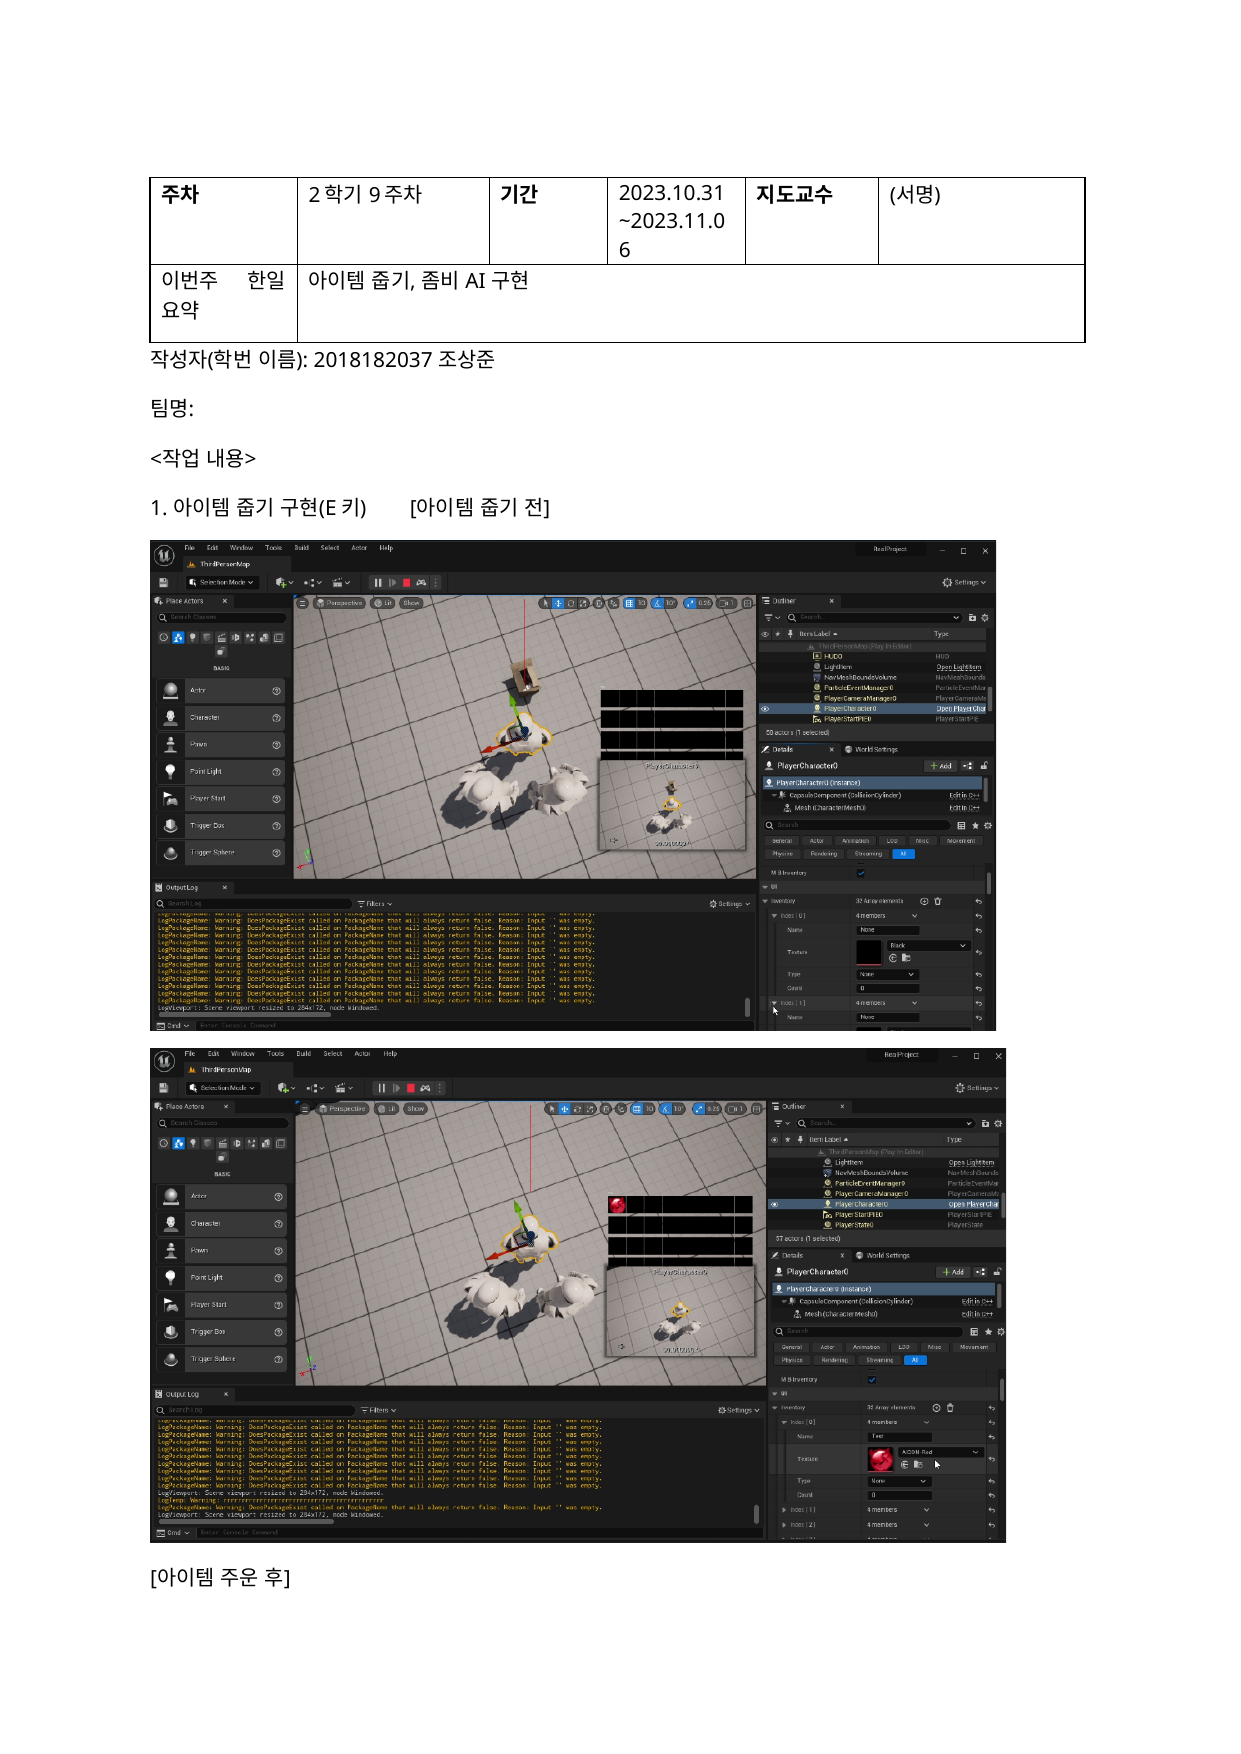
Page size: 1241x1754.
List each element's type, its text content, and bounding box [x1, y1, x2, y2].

table_header 주차 [151, 178, 297, 263]
text 팀명: [150, 393, 1090, 423]
picture [150, 540, 997, 1031]
text 1. 아이템 줍기 구현(E키) [아이템 줍기 전] [150, 491, 1090, 522]
table_cell 아이템 줍기, 좀비 AI 구현 [298, 265, 1084, 342]
table_header 2023.10.31 ~2023.11.06 [608, 178, 745, 263]
table_cell 이번주 한일 요약 [151, 265, 297, 342]
table_header 2학기 9주차 [298, 178, 489, 263]
table_header (서명) [879, 178, 1084, 263]
picture [150, 1048, 1007, 1543]
text 작성자(학번 이름): 2018182037 조상준 [150, 343, 1090, 373]
text [아이템 주운 후] [150, 1562, 1090, 1592]
text <작업 내용> [150, 442, 1090, 472]
table_header 기간 [490, 178, 607, 263]
table_header 지도교수 [746, 178, 878, 263]
